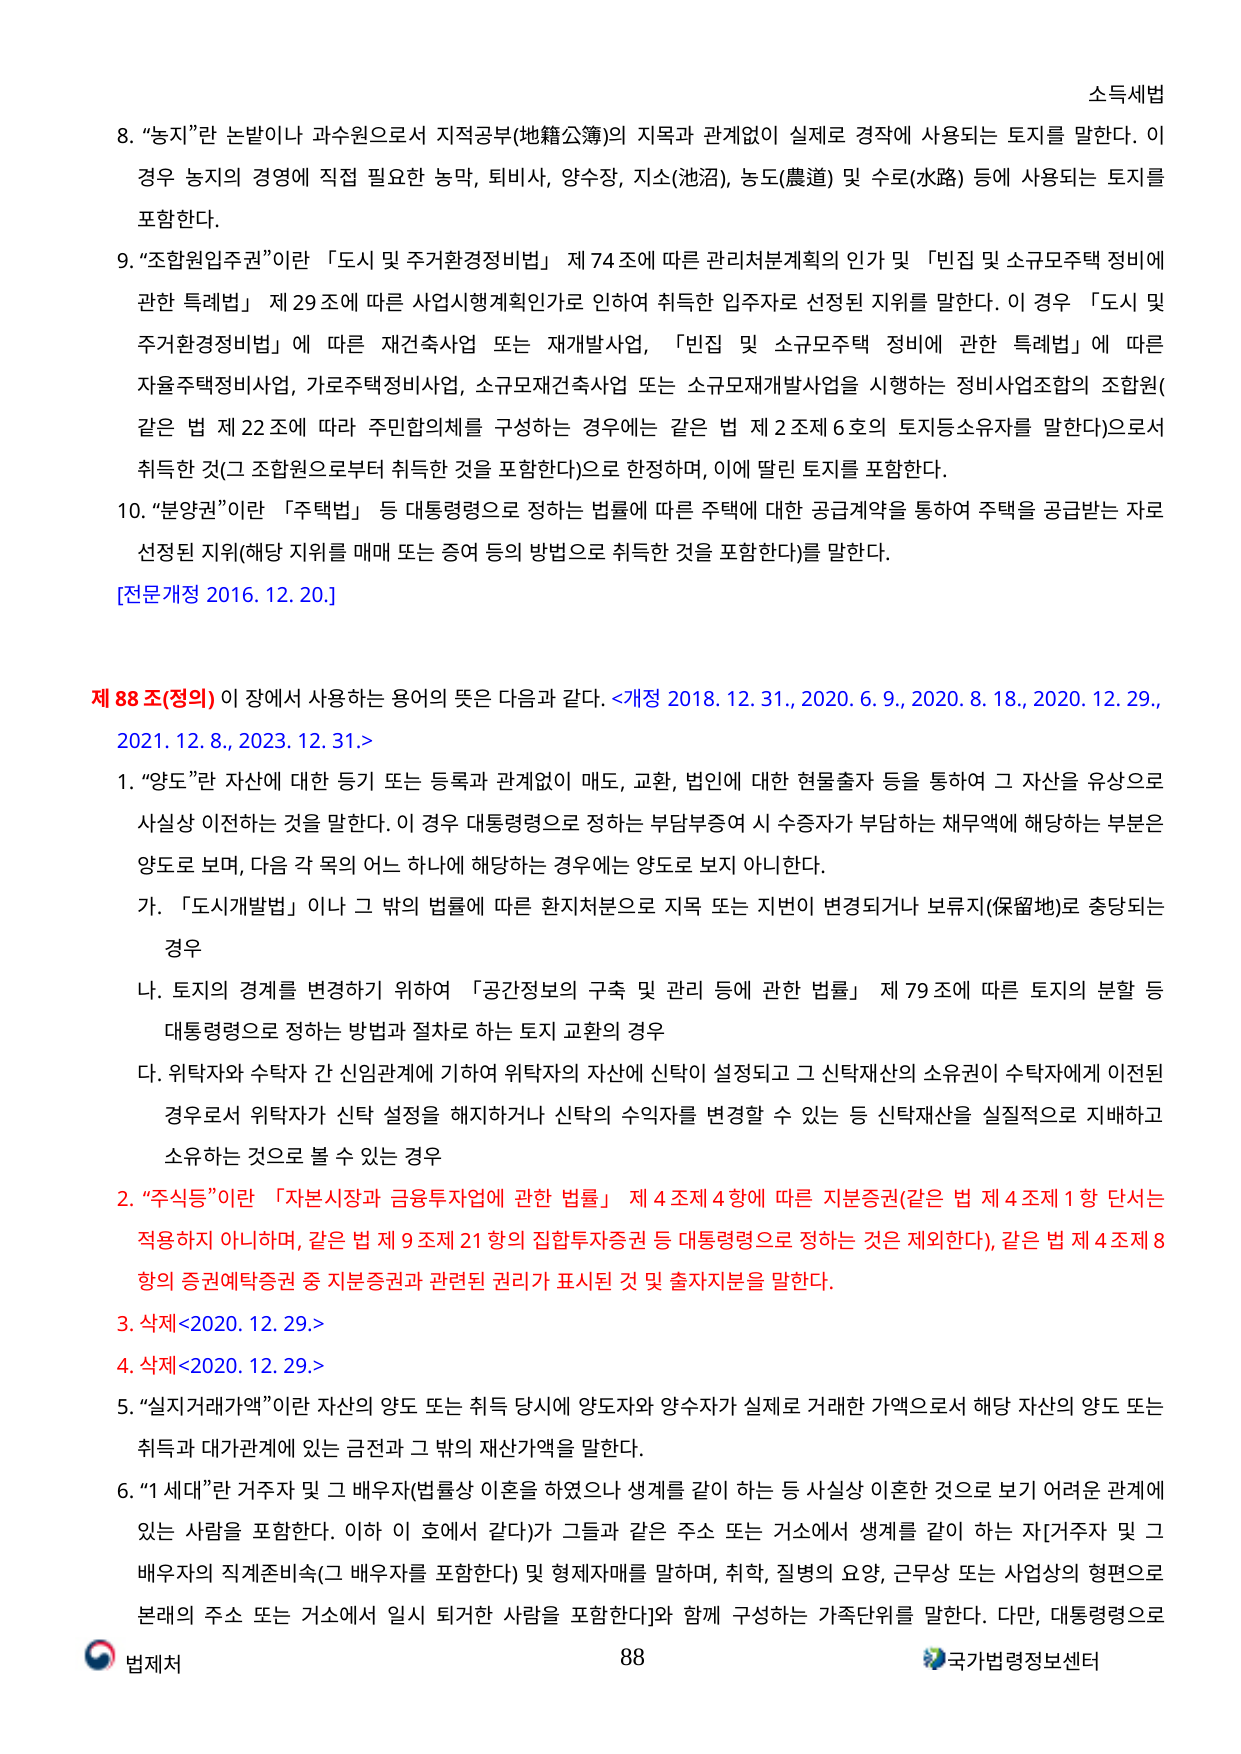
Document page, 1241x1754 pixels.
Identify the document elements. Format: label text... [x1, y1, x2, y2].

text 4. 삭제<2020. 12. 29.> [117, 1337, 1165, 1379]
text 1. “양도”란 자산에 대한 등기 또는 등록과 관계없이 매도, 교환, 법인에 대한 현물출자 등을 통하여 그 자산을 유상으로 사실상 이전하는 것을 말한다. 이 경우 대통령령으로 정하는 부담부증여 시 수증자가 부담하는 채무액에 해당하는 부분은 양도로 보며, 다음 각 목의 어느 하나에 해당하는 경우에는 양도로 보지 아니한다. [117, 754, 1165, 879]
text [전문개정 2016. 12. 20.] [117, 567, 1165, 608]
text 나. 토지의 경계를 변경하기 위하여 「공간정보의 구축 및 관리 등에 관한 법률」 제79조에 따른 토지의 분할 등 대통령령으로 정하는 방법과 절차로 하는 토지 교환의 경우 [137, 962, 1165, 1046]
text 5. “실지거래가액”이란 자산의 양도 또는 취득 당시에 양도자와 양수자가 실제로 거래한 가액으로서 해당 자산의 양도 또는 취득과 대가관계에 있는 금전과 그 밖의 재산가액을 말한다. [117, 1379, 1165, 1462]
text 8. “농지”란 논밭이나 과수원으로서 지적공부(地籍公簿)의 지목과 관계없이 실제로 경작에 사용되는 토지를 말한다. 이 경우 농지의 경영에 직접 필요한 농막, 퇴비사, 양수장, 지소(池沼), 농도(農道) 및 수로(水路) 등에 사용되는 토지를 포함한다. [117, 108, 1165, 233]
text 제88조(정의) 이 장에서 사용하는 용어의 뜻은 다음과 같다. <개정 2018. 12. 31., 2020. 6. 9., 2020. 8. 18., 2020. 12. 29., 2021. 12. 8., 2023. 12. 31.> [92, 671, 1165, 754]
text 다. 위탁자와 수탁자 간 신임관계에 기하여 위탁자의 자산에 신탁이 설정되고 그 신탁재산의 소유권이 수탁자에게 이전된 경우로서 위탁자가 신탁 설정을 해지하거나 신탁의 수익자를 변경할 수 있는 등 신탁재산을 실질적으로 지배하고 소유하는 것으로 볼 수 있는 경우 [137, 1046, 1165, 1171]
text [117, 1462, 1165, 1629]
text 9. “조합원입주권”이란 「도시 및 주거환경정비법」 제74조에 따른 관리처분계획의 인가 및 「빈집 및 소규모주택 정비에 관한 특례법」 제29조에 따른 사업시행계획인가로 인하여 취득한 입주자로 선정된 지위를 말한다. 이 경우 「도시 및 주거환경정비법」에 따른 재건축사업 또는 재개발사업, 「빈집 및 소규모주택 정비에 관한 특례법」에 따른 자율주택정비사업, 가로주택정비사업, 소규모재건축사업 또는 소규모재개발사업을 시행하는 정비사업조합의 조합원(같은 법 제22조에 따라 주민합의체를 구성하는 경우에는 같은 법 제2조제6호의 토지등소유자를 말한다)으로서 취득한 것(그 조합원으로부터 취득한 것을 포함한다)으로 한정하며, 이에 딸린 토지를 포함한다. [117, 233, 1165, 483]
text 가. 「도시개발법」이나 그 밖의 법률에 따른 환지처분으로 지목 또는 지번이 변경되거나 보류지(保留地)로 충당되는 경우 [137, 879, 1165, 962]
picture [75, 1637, 126, 1673]
picture [892, 1637, 948, 1670]
text 2. “주식등”이란 「자본시장과 금융투자업에 관한 법률」 제4조제4항에 따른 지분증권(같은 법 제4조제1항 단서는 적용하지 아니하며, 같은 법 제9조제21항의 집합투자증권 등 대통령령으로 정하는 것은 제외한다), 같은 법 제4조제8항의 증권예탁증권 중 지분증권과 관련된 권리가 표시된 것 및 출자지분을 말한다. [117, 1171, 1165, 1296]
text 3. 삭제<2020. 12. 29.> [117, 1296, 1165, 1337]
text 10. “분양권”이란 「주택법」 등 대통령령으로 정하는 법률에 따른 주택에 대한 공급계약을 통하여 주택을 공급받는 자로 선정된 지위(해당 지위를 매매 또는 증여 등의 방법으로 취득한 것을 포함한다)를 말한다. [117, 483, 1165, 567]
